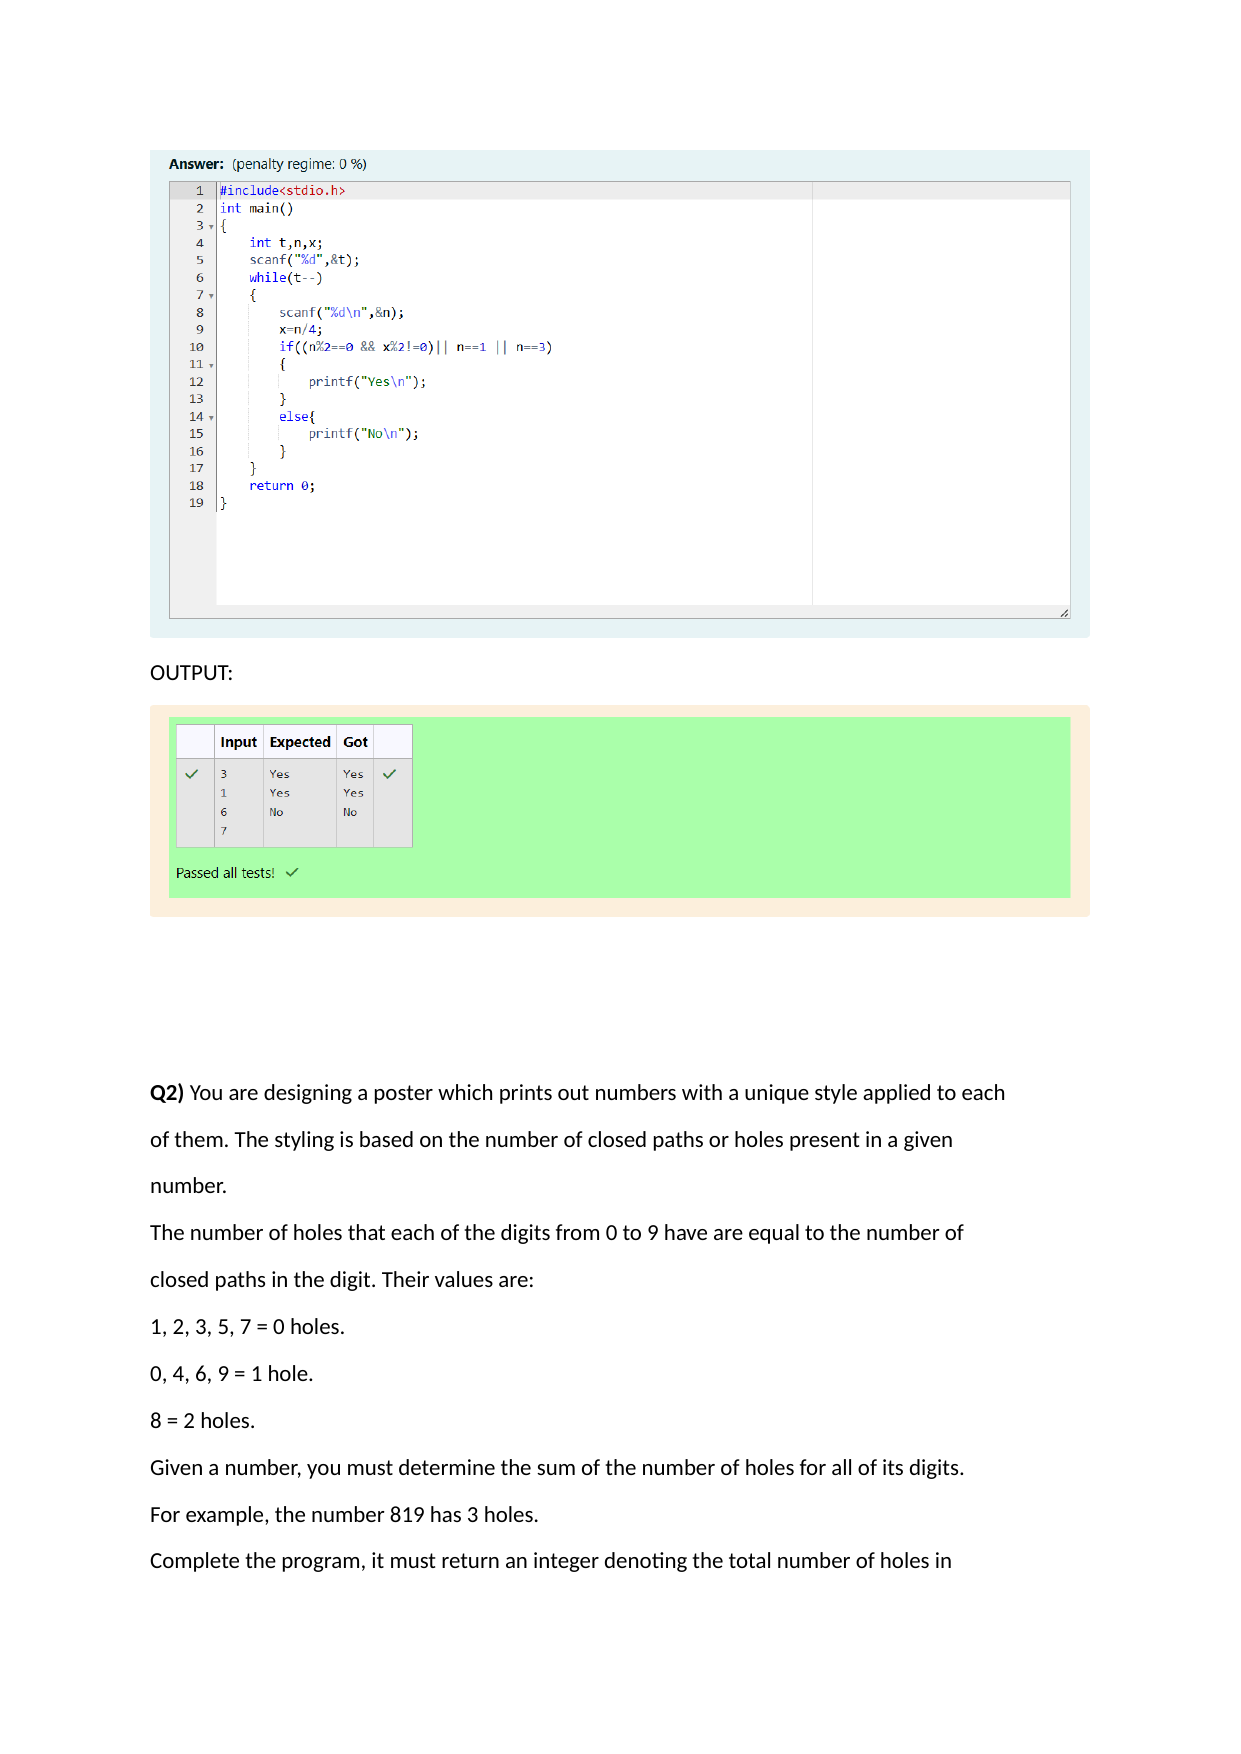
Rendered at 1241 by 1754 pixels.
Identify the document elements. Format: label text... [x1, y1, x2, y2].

picture [150, 705, 1091, 919]
text For example, the number 819 has 3 holes. [150, 1500, 1090, 1528]
text of them. The styling is based on the number of closed paths or holes present in a given [150, 1125, 1090, 1153]
text OUTPUT: [150, 658, 1090, 687]
text Complete the program, it must return an integer denoting the total number of holes in [150, 1547, 1090, 1574]
text Q2) You are designing a poster which prints out numbers with a unique style applied to each [150, 1078, 1090, 1106]
text 0, 4, 6, 9 = 1 hole. [150, 1359, 1090, 1387]
picture [150, 150, 1091, 640]
text The number of holes that each of the digits from 0 to 9 have are equal to the number of [150, 1218, 1090, 1246]
text Given a number, you must determine the sum of the number of holes for all of its digits. [150, 1453, 1090, 1481]
text closed paths in the digit. Their values are: [150, 1265, 1090, 1293]
text 1, 2, 3, 5, 7 = 0 holes. [150, 1312, 1090, 1340]
text 8 = 2 holes. [150, 1406, 1090, 1434]
text number. [150, 1172, 1090, 1199]
